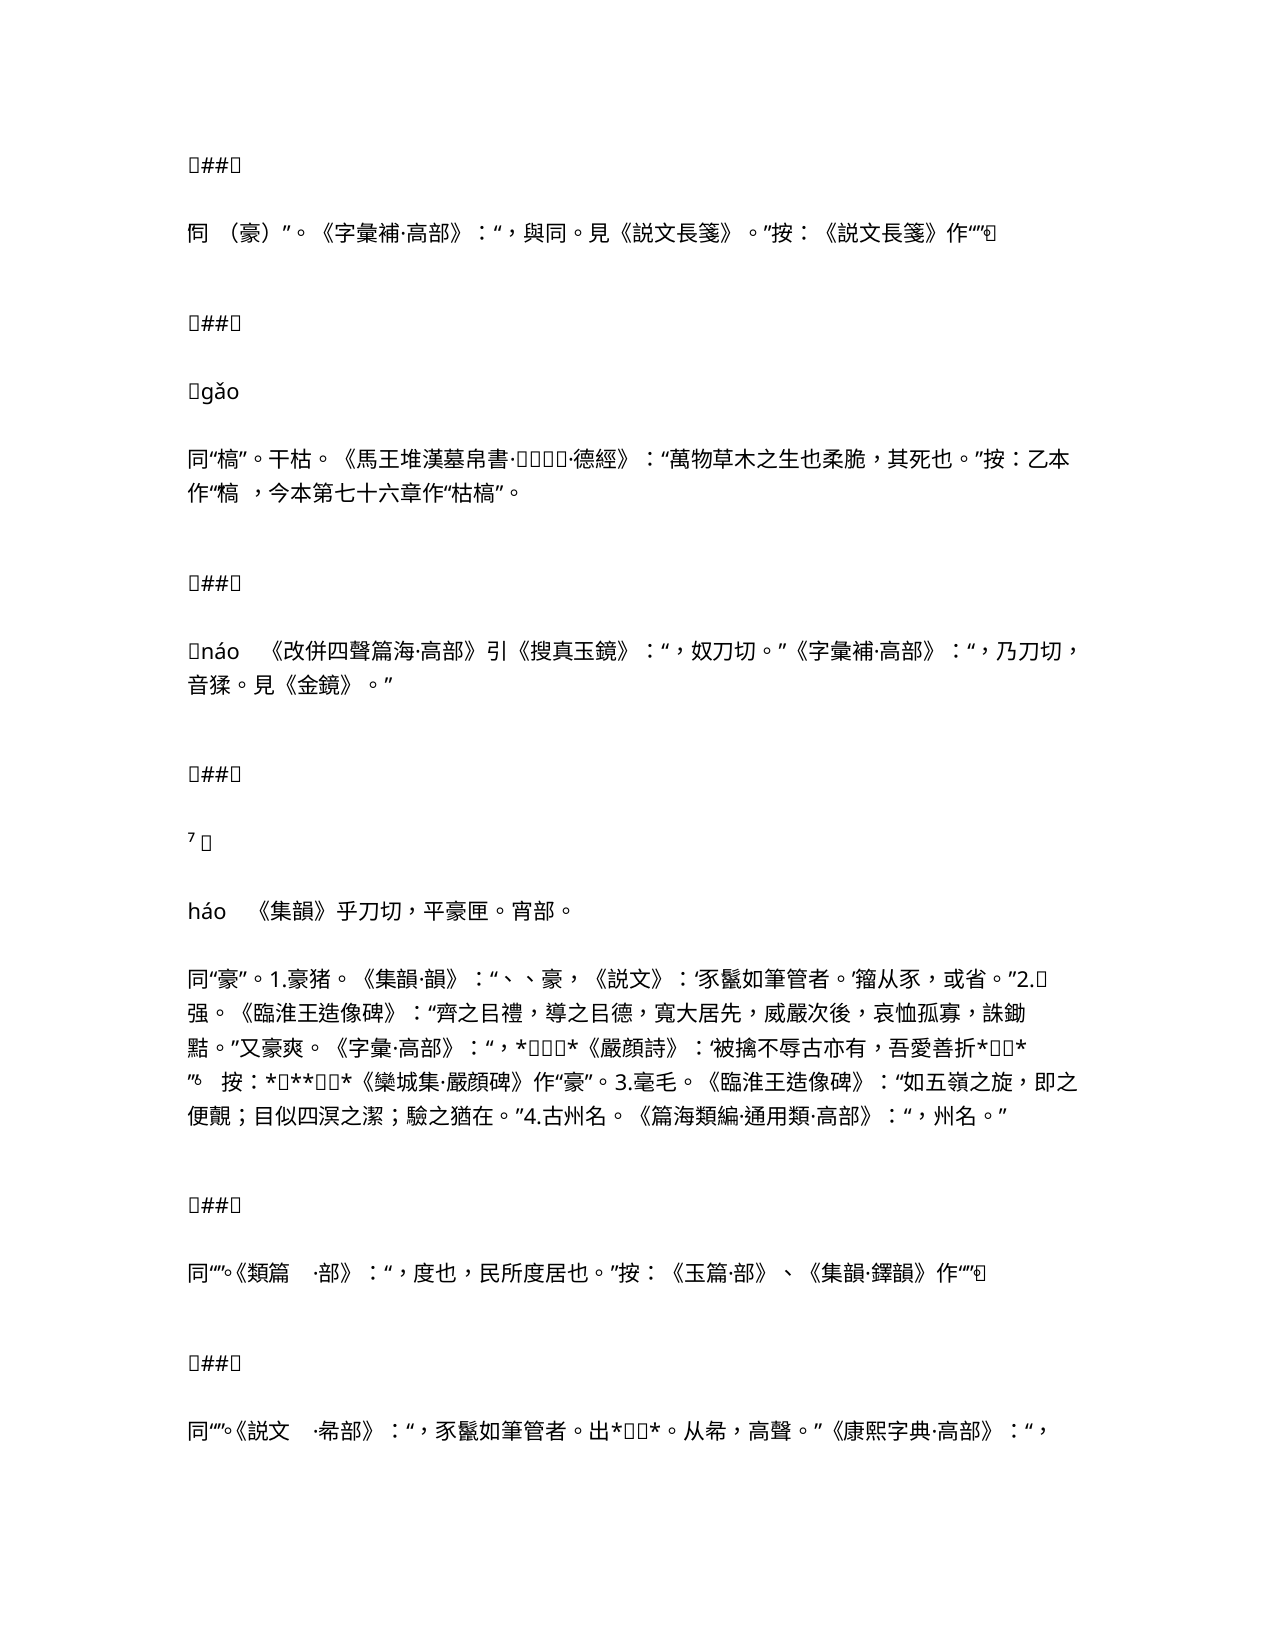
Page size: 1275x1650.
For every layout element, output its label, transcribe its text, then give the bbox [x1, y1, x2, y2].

text 𩫓##𩫓 𩫓gǎo 同“槁”。干枯。《馬王堆漢墓帛書·老子甲本·德經》：“萬物草木之生也柔脆，其死也𣒞𩫓。”按：乙本作“𣒞槁”，今本第七十六章作“枯槁”。 [187, 307, 1087, 542]
text 𩫔##𩫔 𩫔náo 《改併四聲篇海·高部》引《搜真玉鏡》：“𩫔，奴刀切。”《字彙補·高部》：“𩫔，乃刀切，音猱。見《金鏡》。” [187, 567, 1087, 734]
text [187, 1347, 1087, 1446]
text 𩫖##𩫖 同“𩫏”。《類篇·𩫖部》：“𩫖，度也，民所度居也。”按：《玉篇·𩫏部》、《集韻·鐸韻》作“𩫏”。 [187, 1190, 1087, 1322]
text 𩫒##𩫒 𩫒同“𩫎（豪）”。《字彙補·高部》：“𩫒，與𩫕同。見《説文長箋》。”按：《説文長箋》作“𩫎”。 [187, 150, 1087, 282]
text 𩫕##𩫕 ⁷𩫕 háo 《集韻》乎刀切，平豪匣。宵部。 同“豪”。1.豪猪。《集韻·𩫕韻》：“𩫞、𩫕、豪，《説文》：‘豕鬣如筆管者。’籀从豕，或省。”2.豪强。《臨淮王造像碑》：“齊之㠯禮，導之㠯德，寬大居先，威嚴次後，哀恤孤寡，誅鋤𩫕黠。”又豪爽。《字彙·高部》：“𩫕，*蘇子由*《嚴顔詩》：‘被擒不辱古亦有，吾愛善折*張飛*𩫕。’”按：*宋**蘇轍*《欒城集·嚴顔碑》作“豪”。3.毫毛。《臨淮王造像碑》：“𩫕如五嶺之旋，即之便覿；目似四溟之潔；驗之猶在。”4.古州名。《篇海類編·通用類·高部》：“𩫕，州名。” [187, 759, 1087, 1165]
